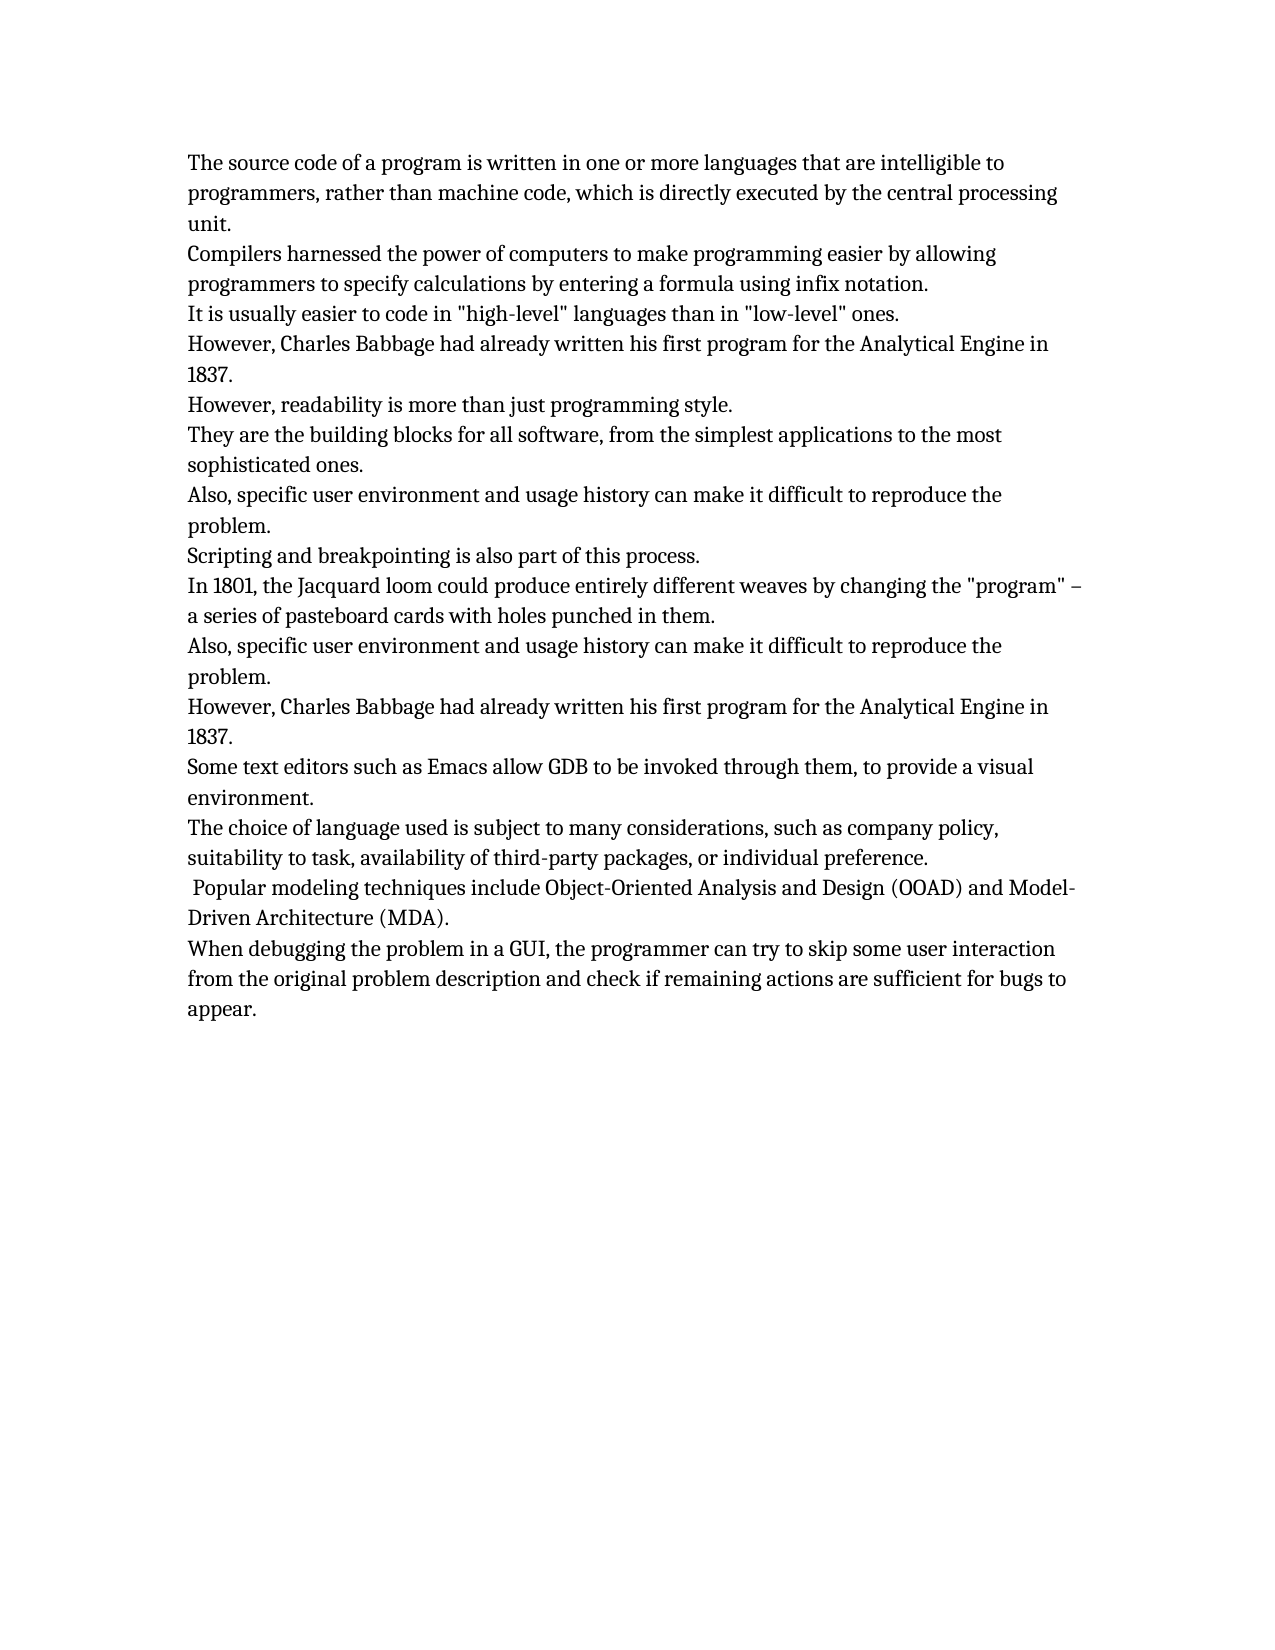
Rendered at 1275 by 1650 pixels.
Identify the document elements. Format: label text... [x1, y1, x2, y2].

text The source code of a program is written in one or more languages that are intelligible to programmers, rather than machine code, which is directly executed by the central processing unit. Compilers harnessed the power of computers to make programming easier by allowing programmers to specify calculations by entering a formula using infix notation. It is usually easier to code in "high-level" languages than in "low-level" ones. However, Charles Babbage had already written his first program for the Analytical Engine in 1837. However, readability is more than just programming style. They are the building blocks for all software, from the simplest applications to the most sophisticated ones. Also, specific user environment and usage history can make it difficult to reproduce the problem. Scripting and breakpointing is also part of this process. In 1801, the Jacquard loom could produce entirely different weaves by changing the "program" – a series of pasteboard cards with holes punched in them. Also, specific user environment and usage history can make it difficult to reproduce the problem. However, Charles Babbage had already written his first program for the Analytical Engine in 1837. Some text editors such as Emacs allow GDB to be invoked through them, to provide a visual environment. The choice of language used is subject to many considerations, such as company policy, suitability to task, availability of third-party packages, or individual preference. Popular modeling techniques include Object-Oriented Analysis and Design (OOAD) and Model-Driven Architecture (MDA). When debugging the problem in a GUI, the programmer can try to skip some user interaction from the original problem description and check if remaining actions are sufficient for bugs to appear. [187, 150, 1087, 1022]
